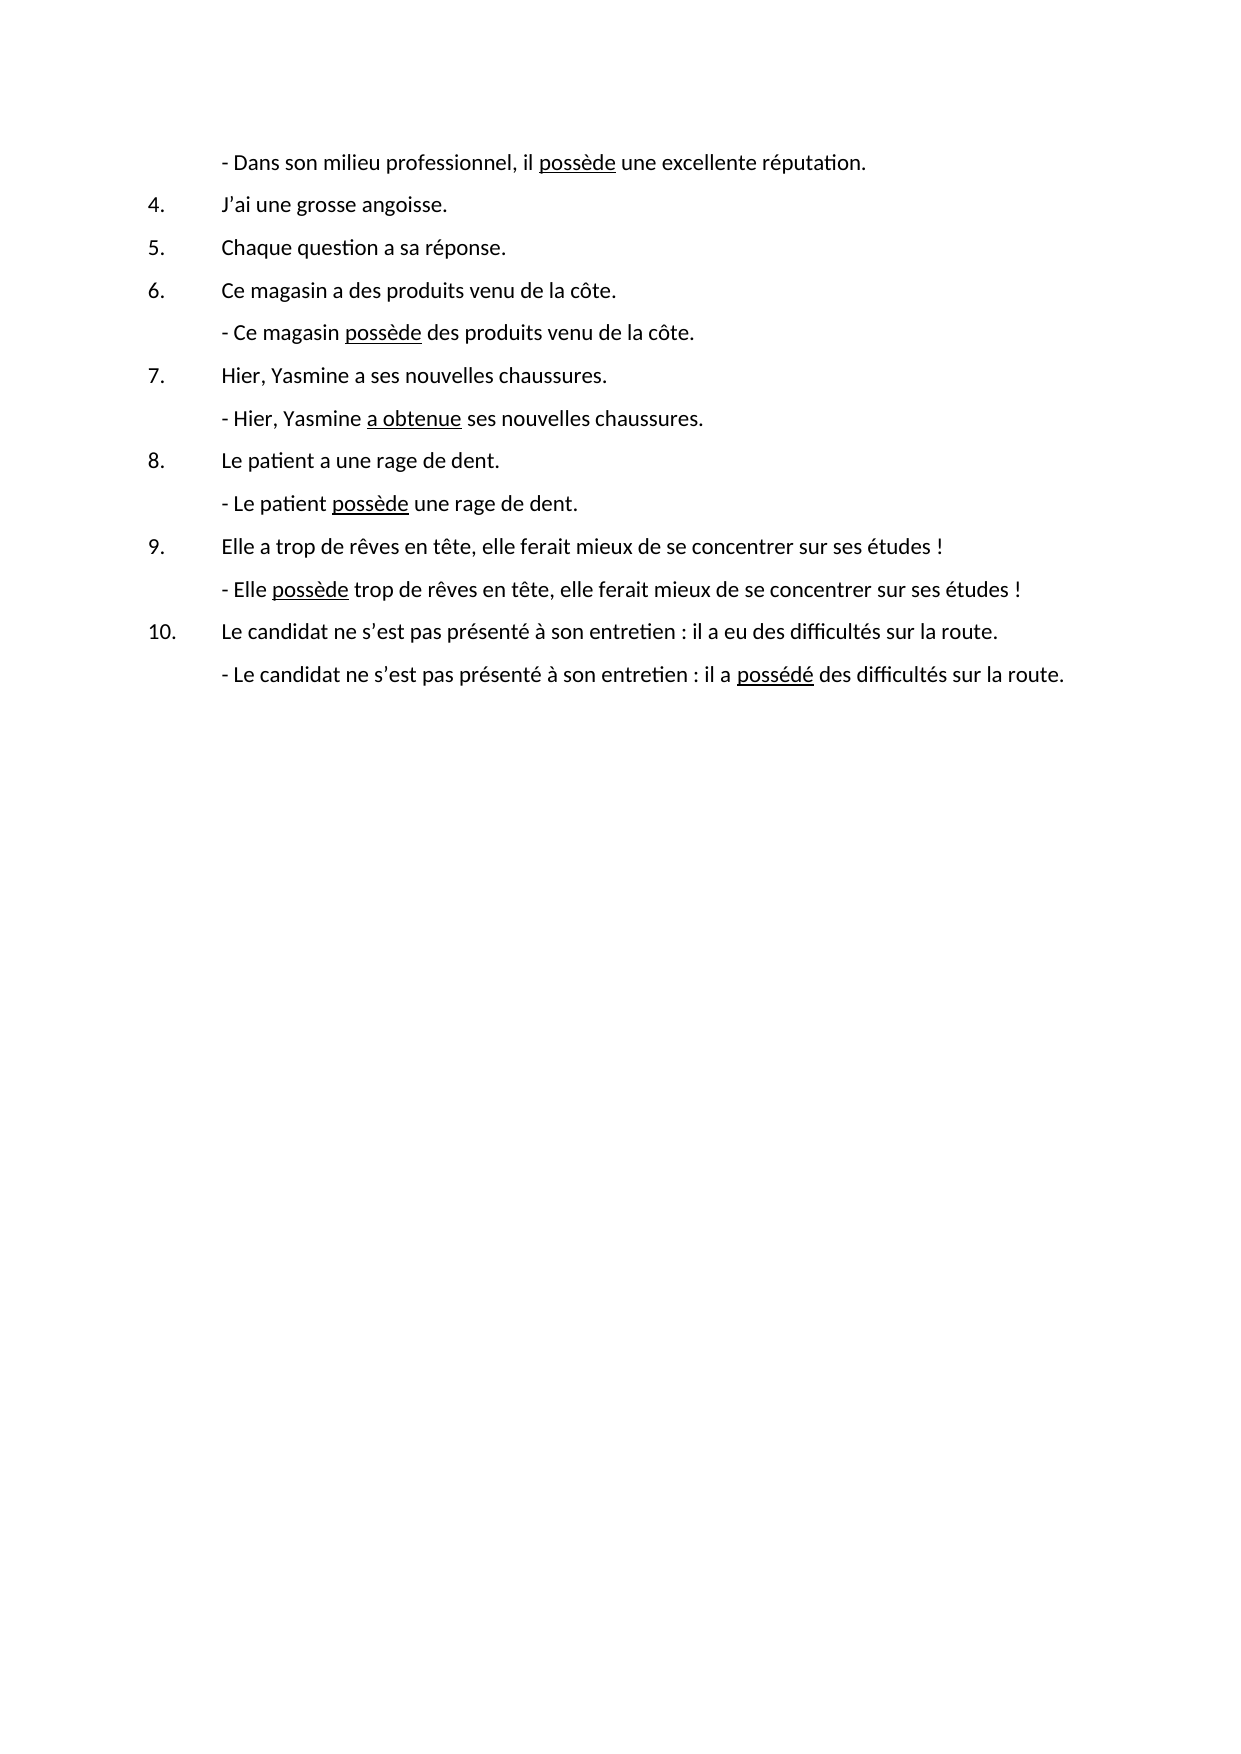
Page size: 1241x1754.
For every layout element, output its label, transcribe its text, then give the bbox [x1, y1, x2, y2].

text 5. Chaque question a sa réponse. [148, 233, 1093, 261]
text 7. Hier, Yasmine a ses nouvelles chaussures. [148, 361, 1093, 389]
text - Le patient possède une rage de dent. [148, 489, 1093, 517]
text 4. J’ai une grosse angoisse. [148, 190, 1093, 218]
text - Ce magasin possède des produits venu de la côte. [148, 318, 1093, 346]
text - Elle possède trop de rêves en tête, elle ferait mieux de se concentrer sur ses études ! [148, 575, 1093, 603]
text - Hier, Yasmine a obtenue ses nouvelles chaussures. [148, 404, 1093, 432]
text 8. Le patient a une rage de dent. [148, 447, 1093, 474]
text 9. Elle a trop de rêves en tête, elle ferait mieux de se concentrer sur ses études ! [148, 532, 1093, 560]
text - Dans son milieu professionnel, il possède une excellente réputation. [148, 148, 1093, 176]
text 6. Ce magasin a des produits venu de la côte. [148, 276, 1093, 304]
text 10. Le candidat ne s’est pas présenté à son entretien : il a eu des difficultés sur la route. [148, 617, 1093, 645]
text - Le candidat ne s’est pas présenté à son entretien : il a possédé des difficultés sur la route. [148, 660, 1093, 688]
